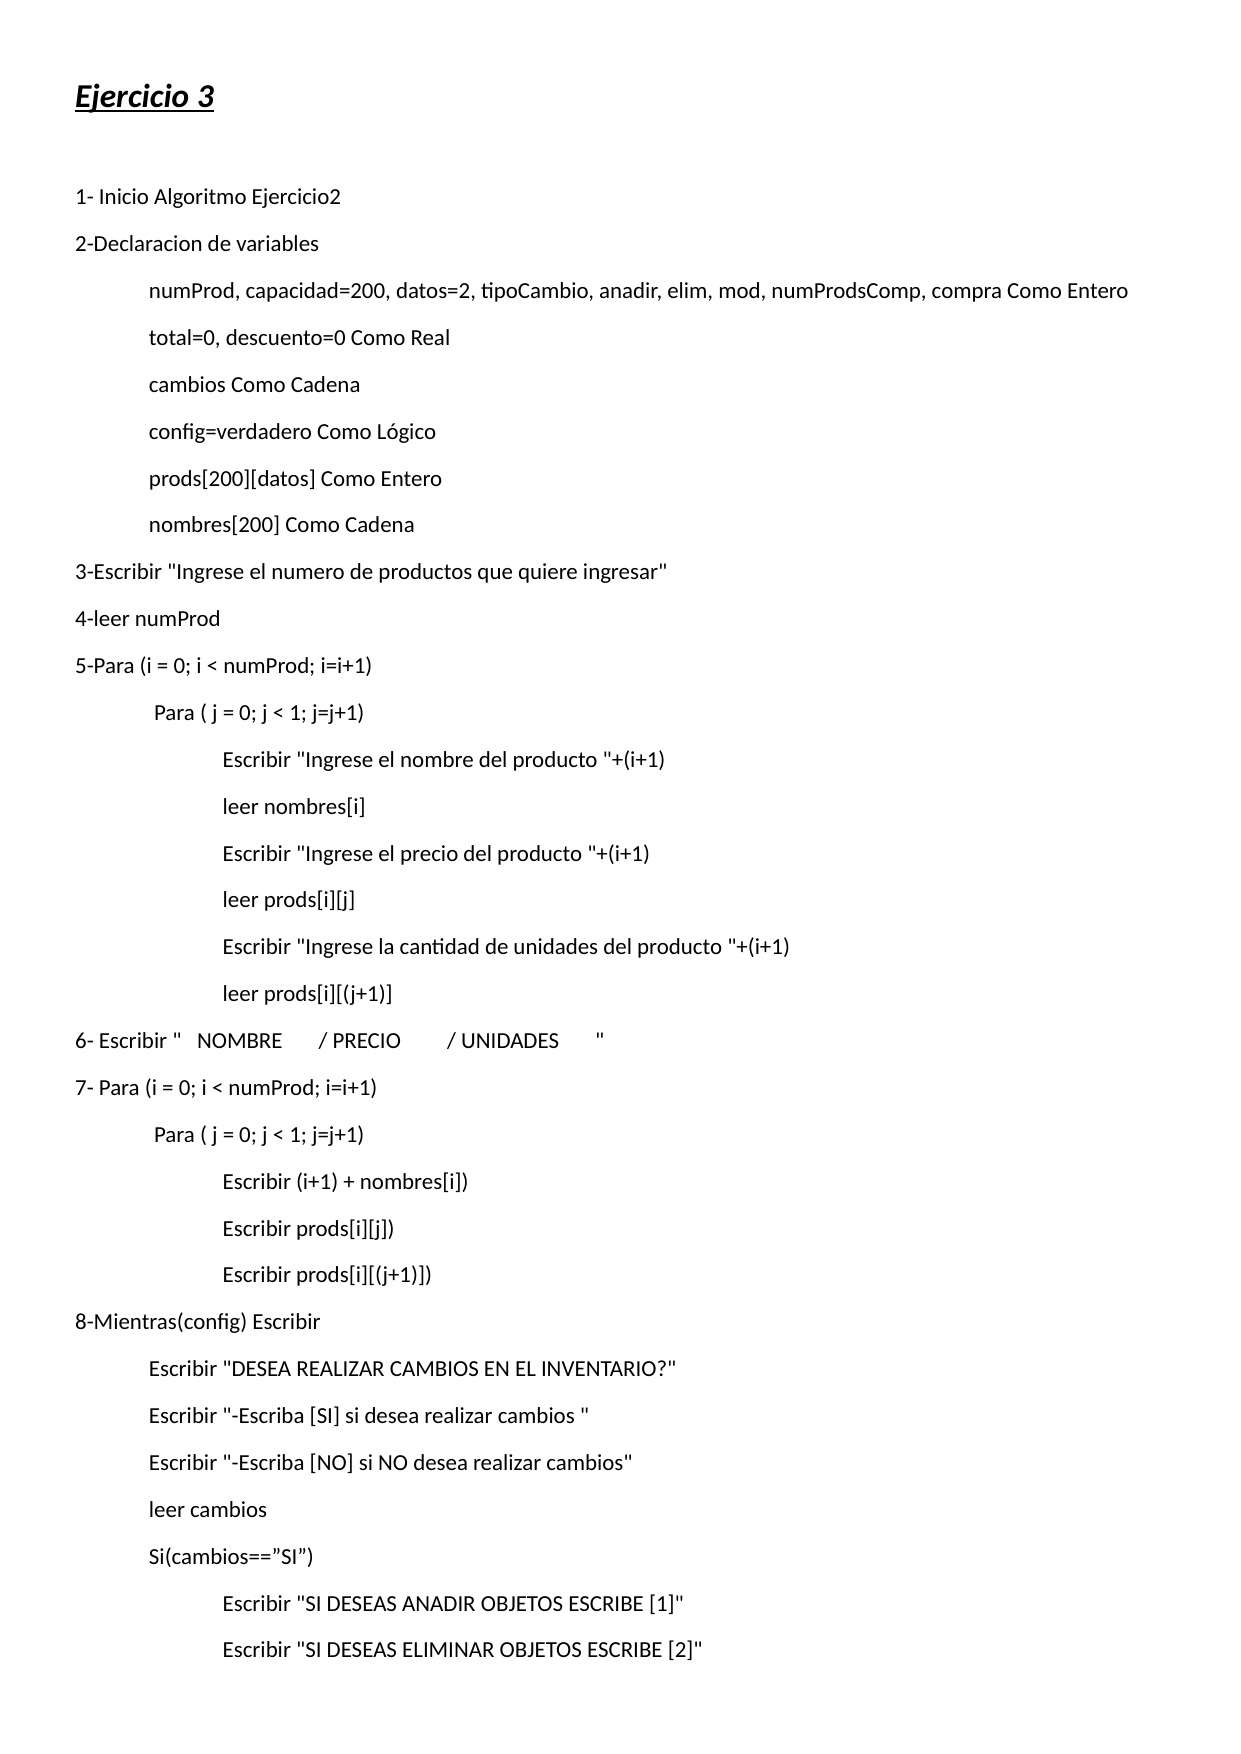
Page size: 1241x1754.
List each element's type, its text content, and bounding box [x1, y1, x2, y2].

text Escribir "Ingrese la cantidad de unidades del producto "+(i+1) [75, 932, 1165, 961]
text cambios Como Cadena [75, 370, 1165, 398]
text Escribir "Ingrese el nombre del producto "+(i+1) [75, 745, 1165, 773]
text 3-Escribir "Ingrese el numero de productos que quiere ingresar" [75, 557, 1165, 586]
text numProd, capacidad=200, datos=2, tipoCambio, anadir, elim, mod, numProdsComp, compra Como Entero [75, 276, 1165, 304]
text Si(cambios==”SI”) [75, 1542, 1165, 1570]
text total=0, descuento=0 Como Real [75, 323, 1165, 351]
text Escribir prods[i][(j+1)]) [75, 1261, 1165, 1289]
text leer nombres[i] [75, 792, 1165, 820]
text 7- Para (i = 0; i < numProd; i=i+1) [75, 1073, 1165, 1101]
text 8-Mientras(config) Escribir [75, 1307, 1165, 1336]
text leer prods[i][(j+1)] [75, 979, 1165, 1007]
text Escribir "-Escriba [SI] si desea realizar cambios " [75, 1401, 1165, 1429]
text 4-leer numProd [75, 604, 1165, 632]
text Escribir "Ingrese el precio del producto "+(i+1) [75, 839, 1165, 867]
text prods[200][datos] Como Entero [75, 464, 1165, 492]
text 5-Para (i = 0; i < numProd; i=i+1) [75, 651, 1165, 679]
text Escribir (i+1) + nombres[i]) [75, 1167, 1165, 1195]
text Escribir "-Escriba [NO] si NO desea realizar cambios" [75, 1448, 1165, 1476]
text Escribir "SI DESEAS ANADIR OBJETOS ESCRIBE [1]" [75, 1589, 1165, 1617]
text Para ( j = 0; j < 1; j=j+1) [75, 698, 1165, 726]
text nombres[200] Como Cadena [75, 511, 1165, 539]
text Escribir "DESEA REALIZAR CAMBIOS EN EL INVENTARIO?" [75, 1354, 1165, 1382]
text config=verdadero Como Lógico [75, 417, 1165, 445]
text leer cambios [75, 1495, 1165, 1523]
text 6- Escribir " NOMBRE / PRECIO / UNIDADES " [75, 1026, 1165, 1054]
text Para ( j = 0; j < 1; j=j+1) [75, 1120, 1165, 1148]
text Escribir "SI DESEAS ELIMINAR OBJETOS ESCRIBE [2]" [75, 1636, 1165, 1664]
text leer prods[i][j] [75, 886, 1165, 914]
text Escribir prods[i][j]) [75, 1214, 1165, 1242]
text Ejercicio 3 [75, 75, 1165, 116]
text 2-Declaracion de variables [75, 229, 1165, 257]
text 1- Inicio Algoritmo Ejercicio2 [75, 182, 1165, 211]
